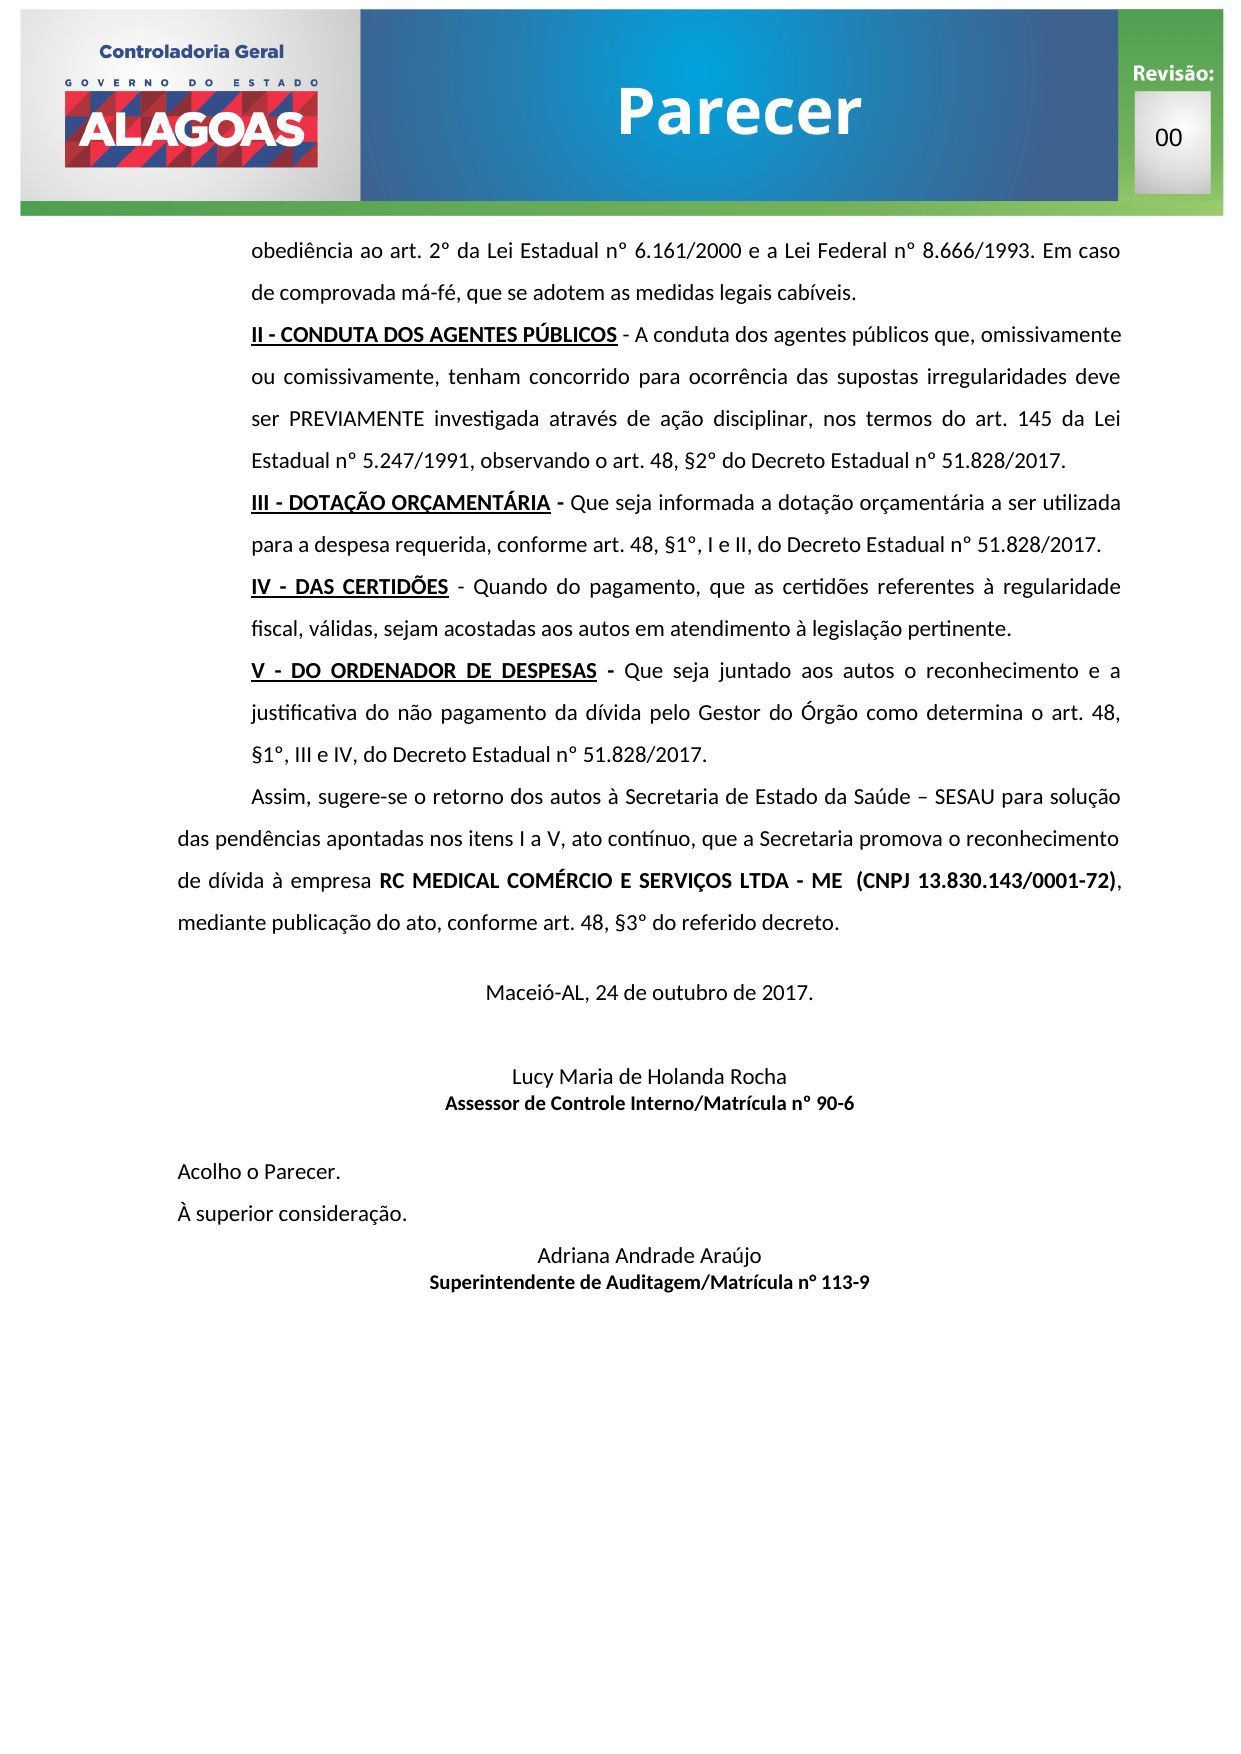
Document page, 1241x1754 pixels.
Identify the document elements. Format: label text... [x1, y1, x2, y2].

text Assessor de Controle Interno/Matrícula nº 90-6 [177, 1090, 1122, 1115]
text Superintendente de Auditagem/Matrícula n° 113-9 [177, 1269, 1122, 1295]
text IV - DAS CERTIDÕES - Quando do pagamento, que as certidões referentes à regularidade fiscal, válidas, sejam acostadas aos autos em atendimento à legislação pertinente. [251, 572, 1122, 642]
text Maceió-AL, 24 de outubro de 2017. [177, 978, 1122, 1006]
text Acolho o Parecer. [177, 1157, 1122, 1185]
text II - CONDUTA DOS AGENTES PÚBLICOS - A conduta dos agentes públicos que, omissivamente ou comissivamente, tenham concorrido para ocorrência das supostas irregularidades deve ser PREVIAMENTE investigada através de ação disciplinar, nos termos do art. 145 da Lei Estadual nº 5.247/1991, observando o art. 48, §2º do Decreto Estadual nº 51.828/2017. [251, 320, 1122, 474]
text Adriana Andrade Araújo [177, 1241, 1122, 1269]
picture [20, 9, 1224, 216]
text À superior consideração. [177, 1199, 1122, 1227]
text III - DOTAÇÃO ORÇAMENTÁRIA - Que seja informada a dotação orçamentária a ser utilizada para a despesa requerida, conforme art. 48, §1º, I e II, do Decreto Estadual nº 51.828/2017. [251, 488, 1122, 558]
text Lucy Maria de Holanda Rocha [177, 1062, 1122, 1090]
text Assim, sugere-se o retorno dos autos à Secretaria de Estado da Saúde – SESAU para solução das pendências apontadas nos itens I a V, ato contínuo, que a Secretaria promova o reconhecimento de dívida à empresa RC MEDICAL COMÉRCIO E SERVIÇOS LTDA - ME (CNPJ 13.830.143/0001-72), mediante publicação do ato, conforme art. 48, §3º do referido decreto. [177, 782, 1122, 936]
text V - DO ORDENADOR DE DESPESAS - Que seja juntado aos autos o reconhecimento e a justificativa do não pagamento da dívida pelo Gestor do Órgão como determina o art. 48, §1º, III e IV, do Decreto Estadual nº 51.828/2017. [251, 656, 1122, 768]
